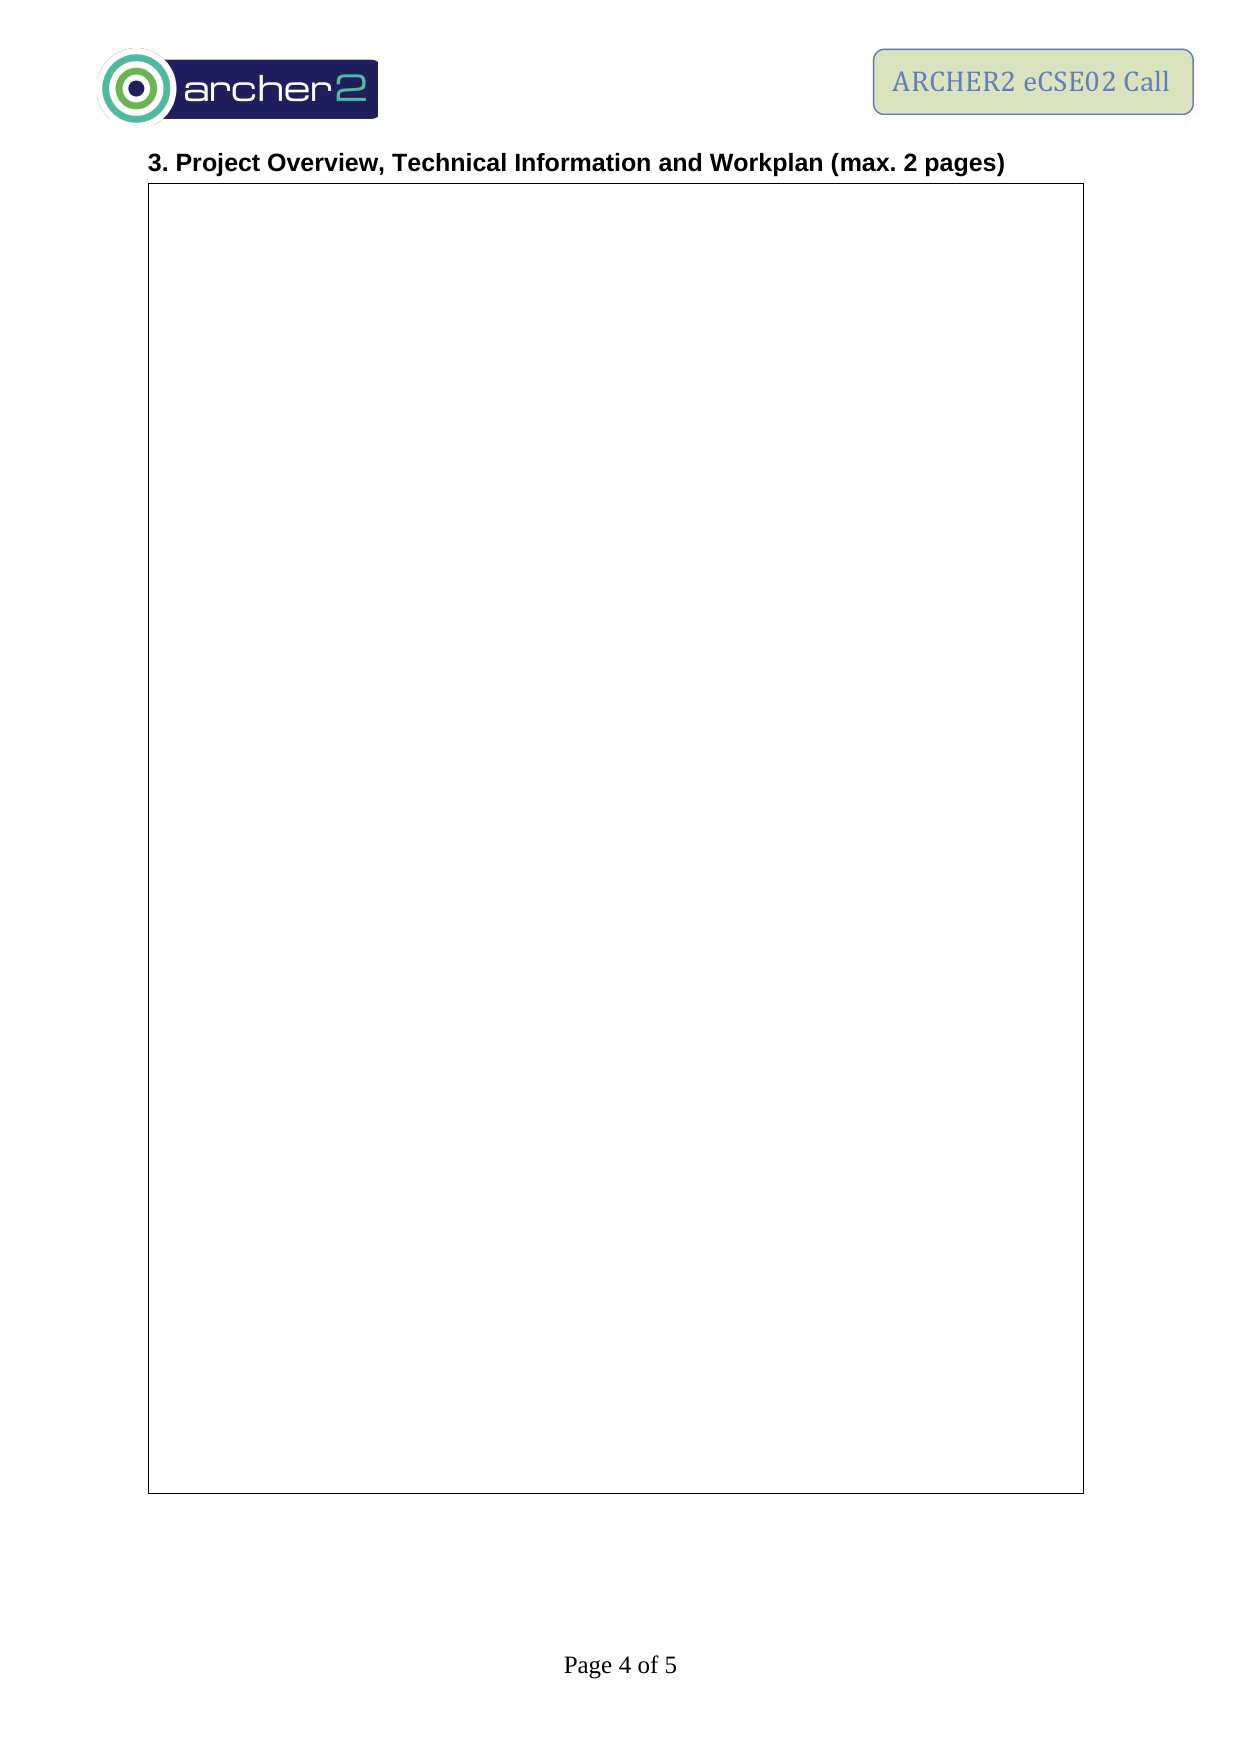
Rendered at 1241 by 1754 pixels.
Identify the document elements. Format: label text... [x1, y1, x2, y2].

picture [871, 47, 1195, 115]
table_header [149, 184, 1083, 1492]
subtitle 3. Project Overview, Technical Information and Workplan (max. 2 pages) [148, 148, 1092, 176]
picture [96, 48, 378, 126]
